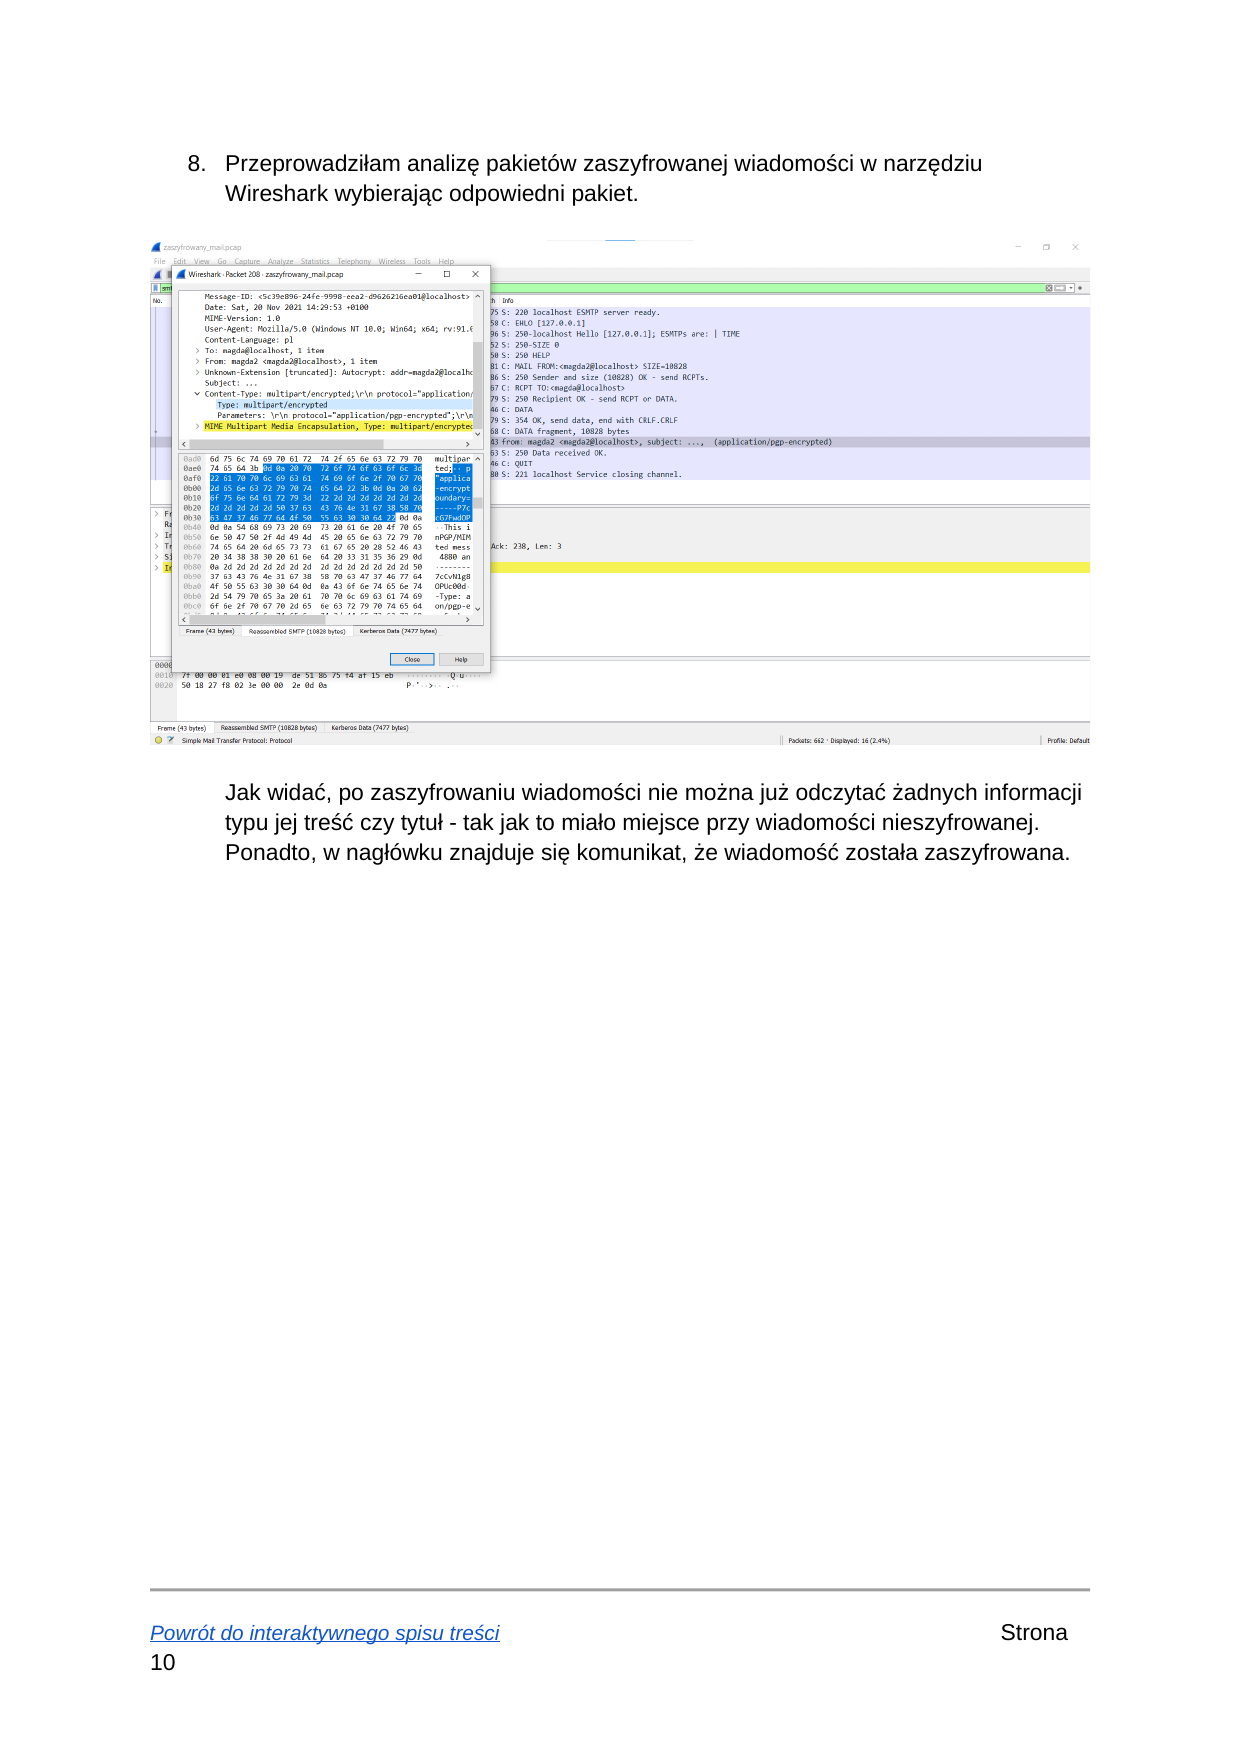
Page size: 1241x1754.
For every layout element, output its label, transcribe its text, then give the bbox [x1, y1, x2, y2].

text Jak widać, po zaszyfrowaniu wiadomości nie można już odczytać żadnych informacji typu jej treść czy tytuł - tak jak to miało miejsce przy wiadomości nieszyfrowanej. Ponadto, w nagłówku znajduje się komunikat, że wiadomość została zaszyfrowana. [225, 749, 1090, 866]
picture [150, 240, 1091, 745]
list Przeprowadziłam analizę pakietów zaszyfrowanej wiadomości w narzędziu Wireshark wybierając odpowiedni pakiet. [187, 150, 1090, 237]
